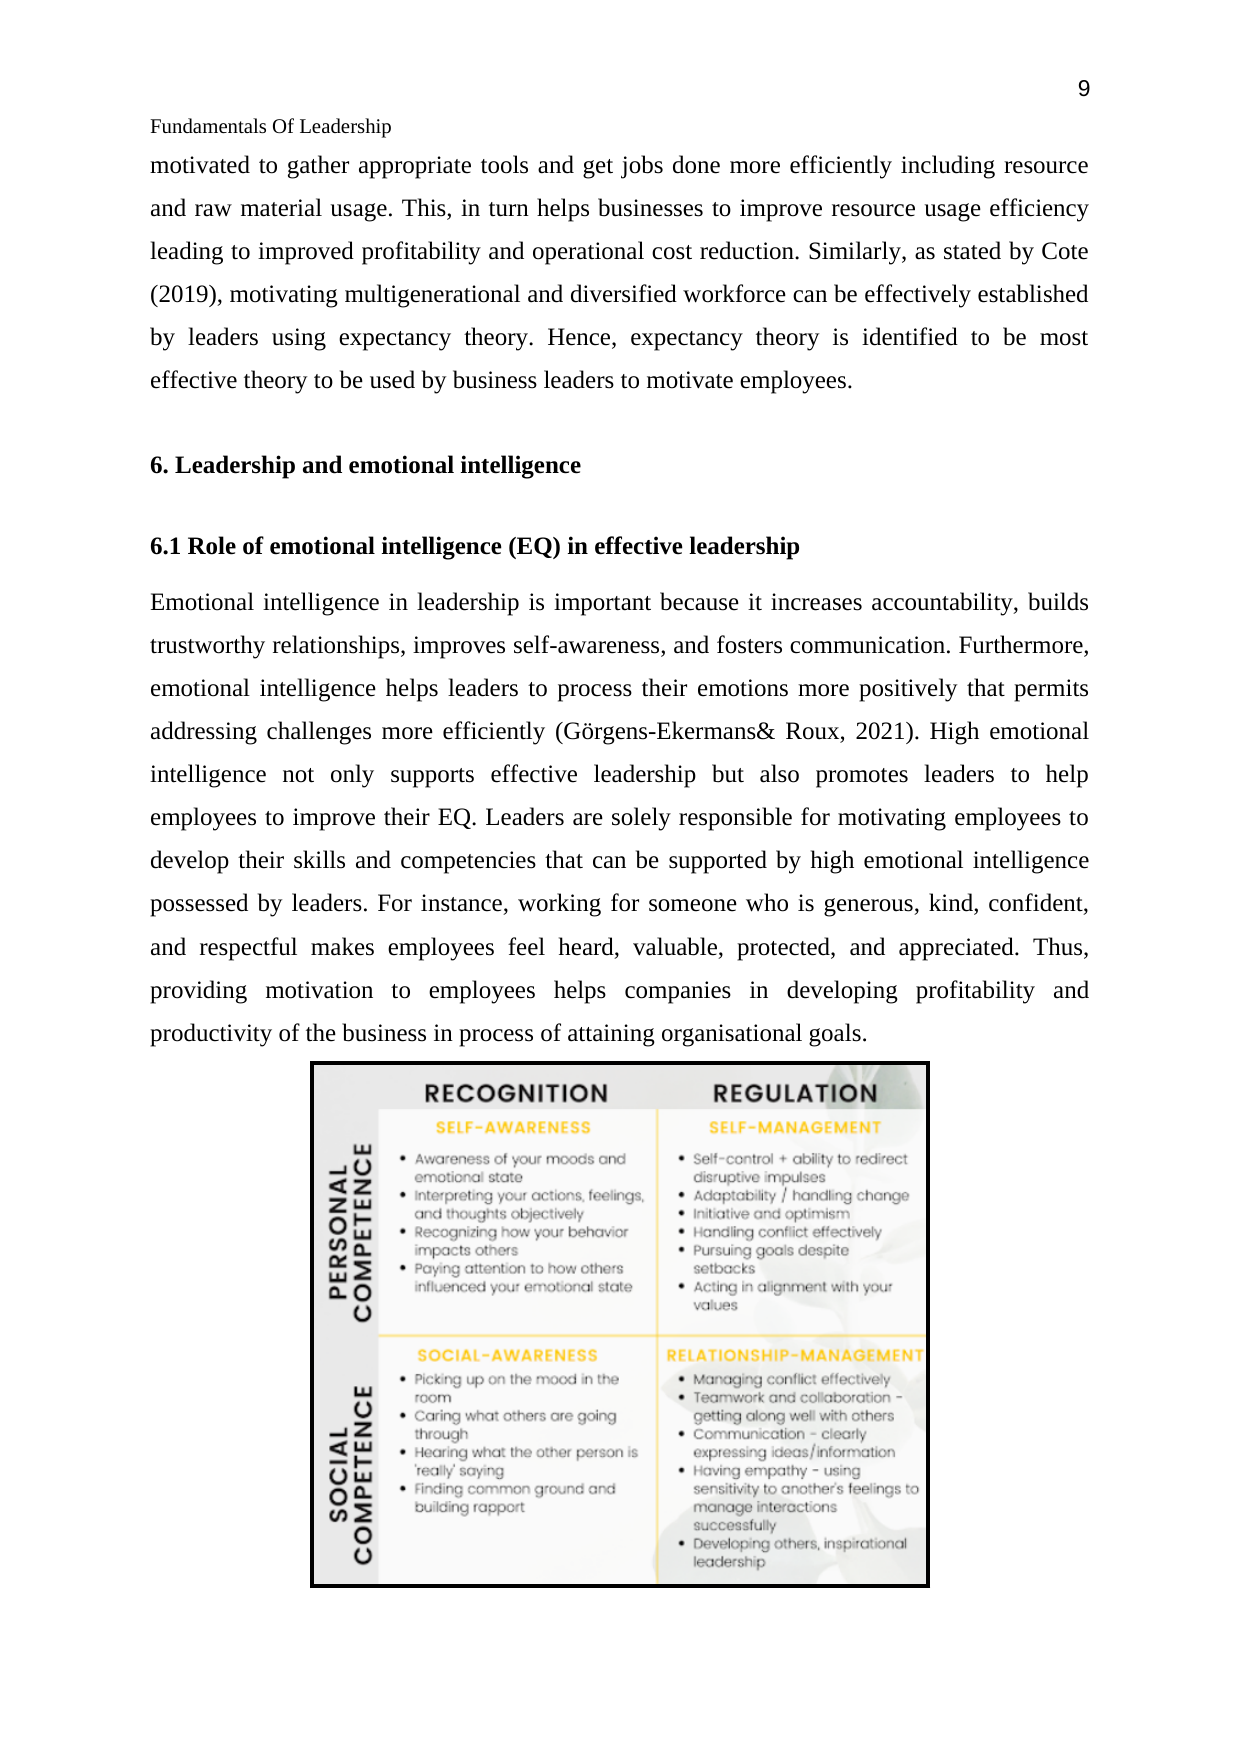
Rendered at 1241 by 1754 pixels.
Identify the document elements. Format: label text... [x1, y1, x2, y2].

picture [314, 1065, 926, 1584]
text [150, 150, 1090, 394]
subtitle 6.1 Role of emotional intelligence (EQ) in effective leadership [150, 531, 1090, 560]
subtitle 6. Leadership and emotional intelligence [150, 450, 1090, 479]
text Emotional intelligence in leadership is important because it increases accountability, builds trustworthy relationships, improves self-awareness, and fosters communication. Furthermore, emotional intelligence helps leaders to process their emotions more positively that permits addressing challenges more efficiently (Görgens-Ekermans& Roux, 2021). High emotional intelligence not only supports effective leadership but also promotes leaders to help employees to improve their EQ. Leaders are solely responsible for motivating employees to develop their skills and competencies that can be supported by high emotional intelligence possessed by leaders. For instance, working for someone who is generous, kind, confident, and respectful makes employees feel heard, valuable, protected, and appreciated. Thus, providing motivation to employees helps companies in developing profitability and productivity of the business in process of attaining organisational goals. [150, 587, 1090, 1047]
